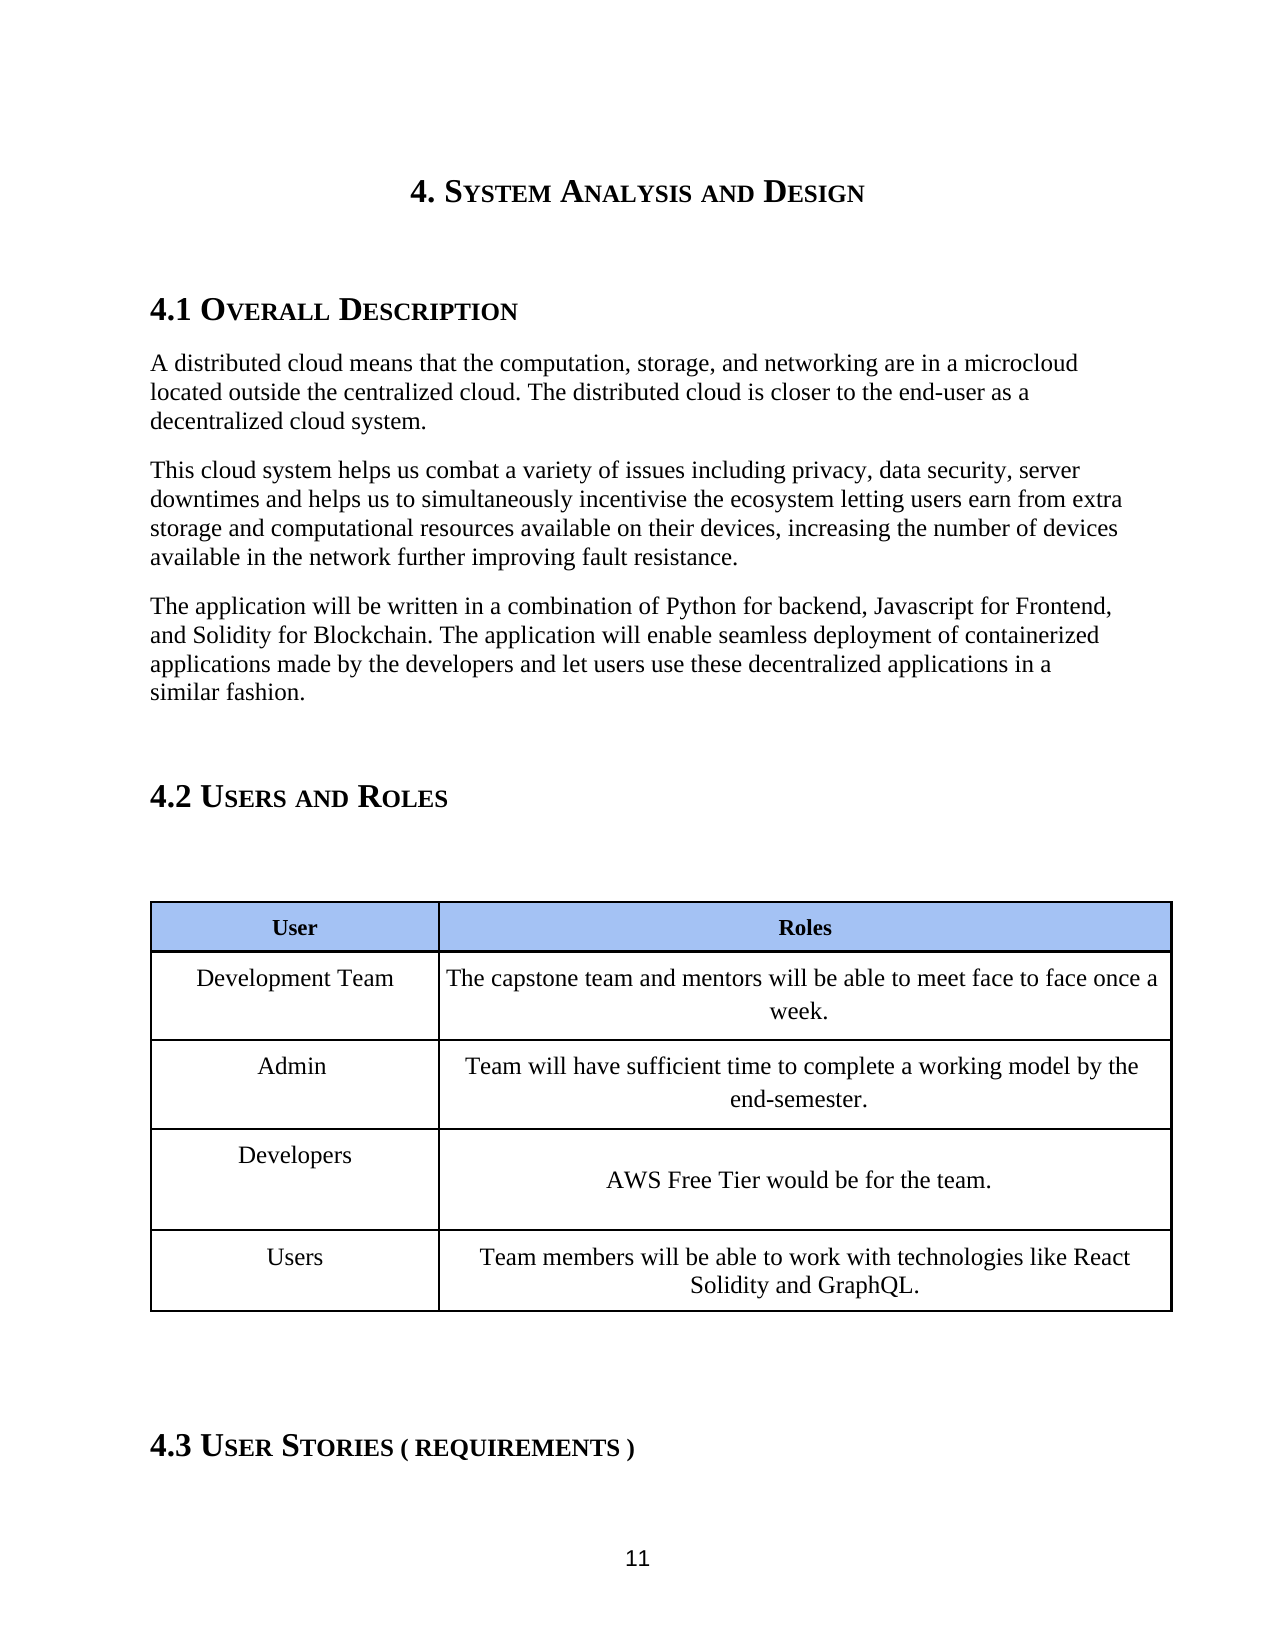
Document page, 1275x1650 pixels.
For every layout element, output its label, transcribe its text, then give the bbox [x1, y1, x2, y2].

table_cell Users [152, 1231, 438, 1309]
table_cell Developers [152, 1130, 438, 1229]
text 4.1 OVERALL DESCRIPTION [150, 289, 1125, 327]
table_header User [152, 903, 438, 950]
text 4. SYSTEM ANALYSIS AND DESIGN [150, 171, 1125, 209]
table_cell The capstone team and mentors will be able to meet face to face once a week. [440, 953, 1170, 1039]
table_cell Team members will be able to work with technologies like React Solidity and GraphQL. [440, 1231, 1170, 1309]
table_cell AWS Free Tier would be for the team. [440, 1130, 1170, 1229]
text 4.3 USER STORIES ( REQUIREMENTS ) [150, 1426, 1125, 1464]
text This cloud system helps us combat a variety of issues including privacy, data security, server downtimes and helps us to simultaneously incentivise the ecosystem letting users earn from extra storage and computational resources available on their devices, increasing the number of devices available in the network further improving fault resistance. [150, 455, 1125, 570]
table_cell Development Team [152, 953, 438, 1039]
text A distributed cloud means that the computation, storage, and networking are in a microcloud located outside the centralized cloud. The distributed cloud is closer to the end-user as a decentralized cloud system. [150, 348, 1125, 434]
table_cell Admin [152, 1041, 438, 1127]
text The application will be written in a combination of Python for backend, Javascript for Frontend, and Solidity for Blockchain. The application will enable seamless deployment of containerized applications made by the developers and let users use these decentralized applications in a similar fashion. [150, 591, 1125, 706]
table_header Roles [440, 903, 1170, 950]
text 4.2 USERS AND ROLES [150, 777, 1125, 815]
table_cell Team will have sufficient time to complete a working model by the end-semester. [440, 1041, 1170, 1127]
